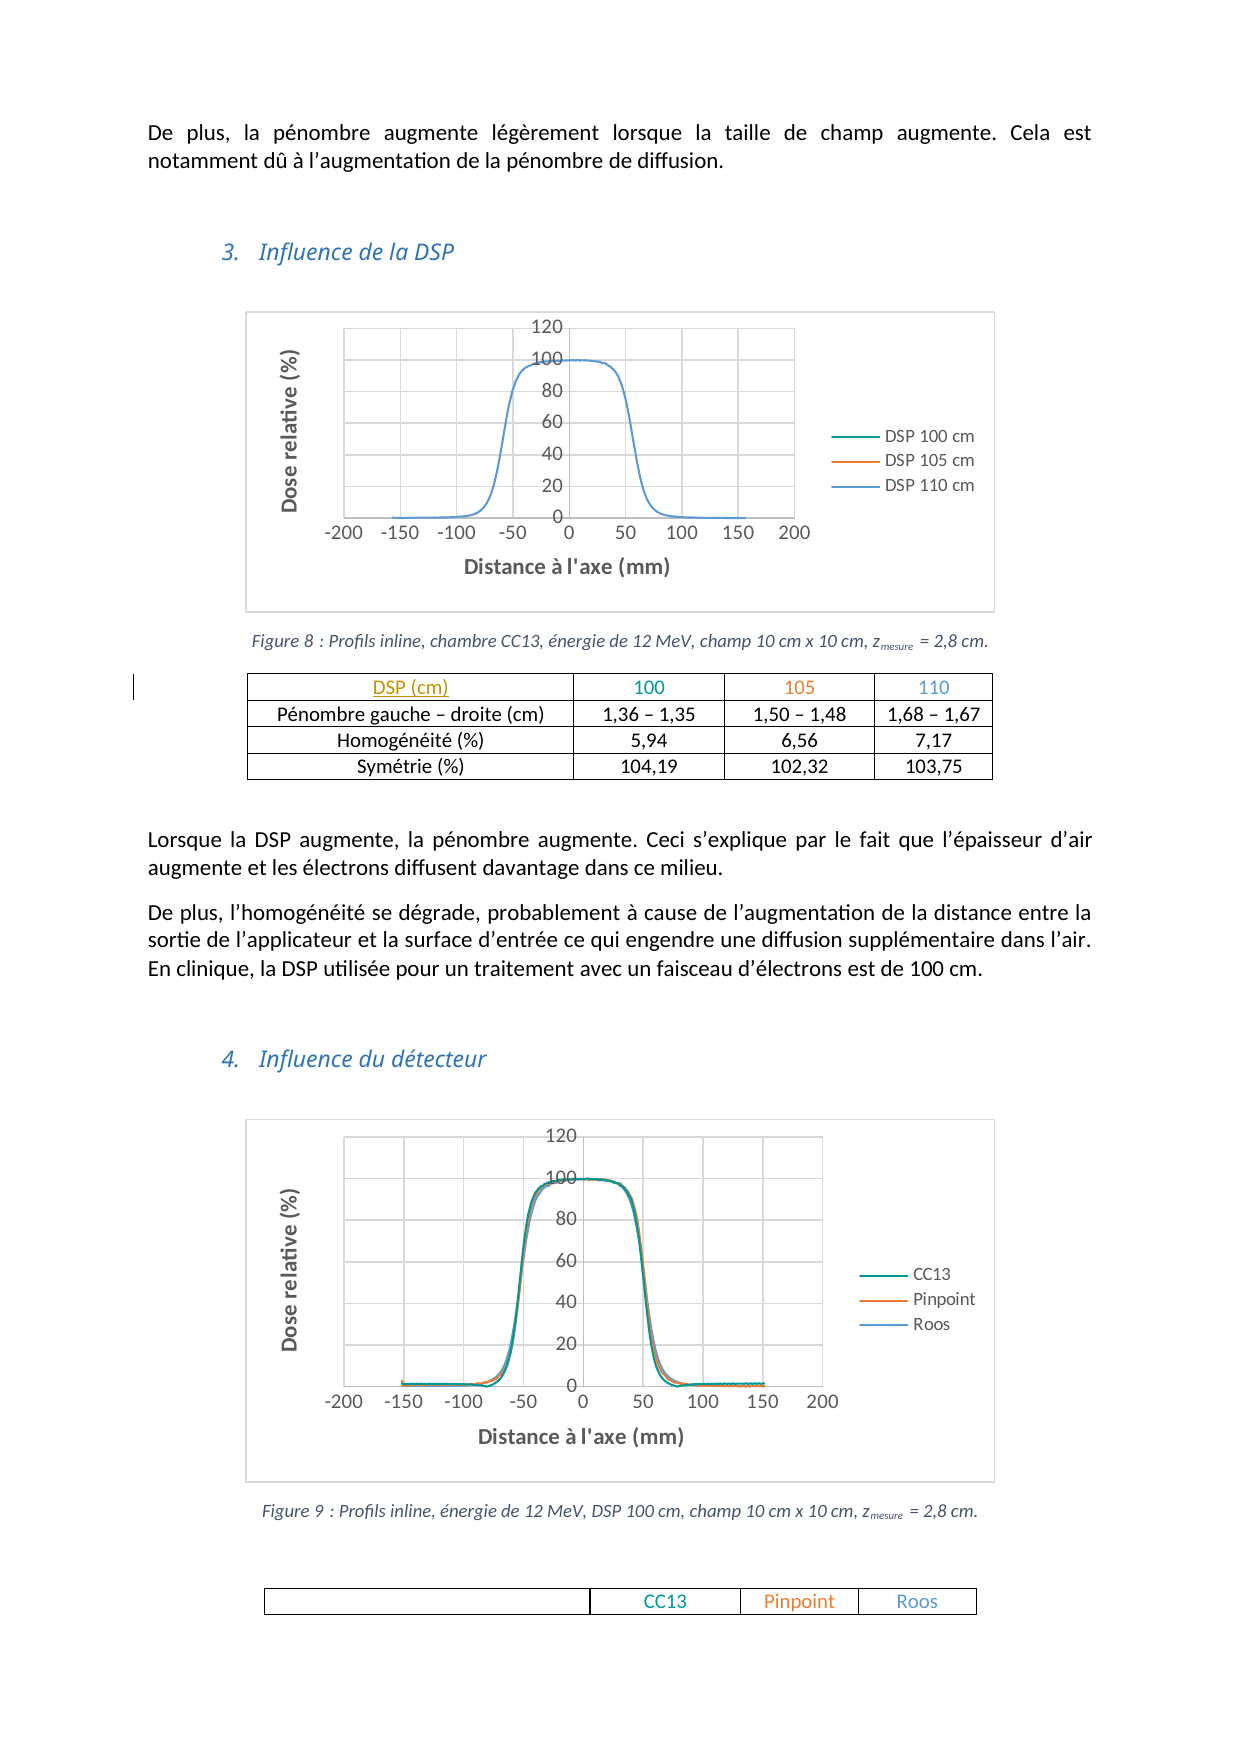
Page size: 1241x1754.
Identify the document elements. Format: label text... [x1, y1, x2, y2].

table_cell 104,19 [574, 754, 724, 779]
table_cell 6,56 [725, 727, 874, 753]
table_header 100 [574, 674, 724, 700]
table_cell Pénombre gauche – droite (cm) [248, 701, 573, 726]
text Lorsque la DSP augmente, la pénombre augmente. Ceci s’explique par le fait que l’épaisseur d’air augmente et les électrons diffusent davantage dans ce milieu. [148, 825, 1092, 881]
table_header 105 [725, 674, 874, 700]
table_cell 1,50 – 1,48 [725, 701, 874, 726]
subtitle Influence du détecteur [221, 1043, 1092, 1074]
text De plus, la pénombre augmente légèrement lorsque la taille de champ augmente. Cela est notamment dû à l’augmentation de la pénombre de diffusion. [148, 118, 1092, 174]
table_cell 1,36 – 1,35 [574, 701, 724, 726]
table_header Pinpoint [741, 1589, 858, 1614]
table_header CC13 [591, 1589, 740, 1614]
table_cell 102,32 [725, 754, 874, 779]
table_cell 1,68 – 1,67 [875, 701, 992, 726]
text De plus, l’homogénéité se dégrade, probablement à cause de l’augmentation de la distance entre la sortie de l’applicateur et la surface d’entrée ce qui engendre une diffusion supplémentaire dans l’air. En clinique, la DSP utilisée pour un traitement avec un faisceau d’électrons est de 100 cm. [148, 898, 1092, 982]
table_header 110 [875, 674, 992, 700]
subtitle Influence de la DSP [221, 236, 1092, 267]
table_header Roos [859, 1589, 976, 1614]
table_header [265, 1589, 589, 1614]
table_cell Homogénéité (%) [248, 727, 573, 753]
table_cell Symétrie (%) [248, 754, 573, 779]
table_header [248, 674, 573, 700]
table_cell 103,75 [875, 754, 992, 779]
table_cell 7,17 [875, 727, 992, 753]
table_cell 5,94 [574, 727, 724, 753]
